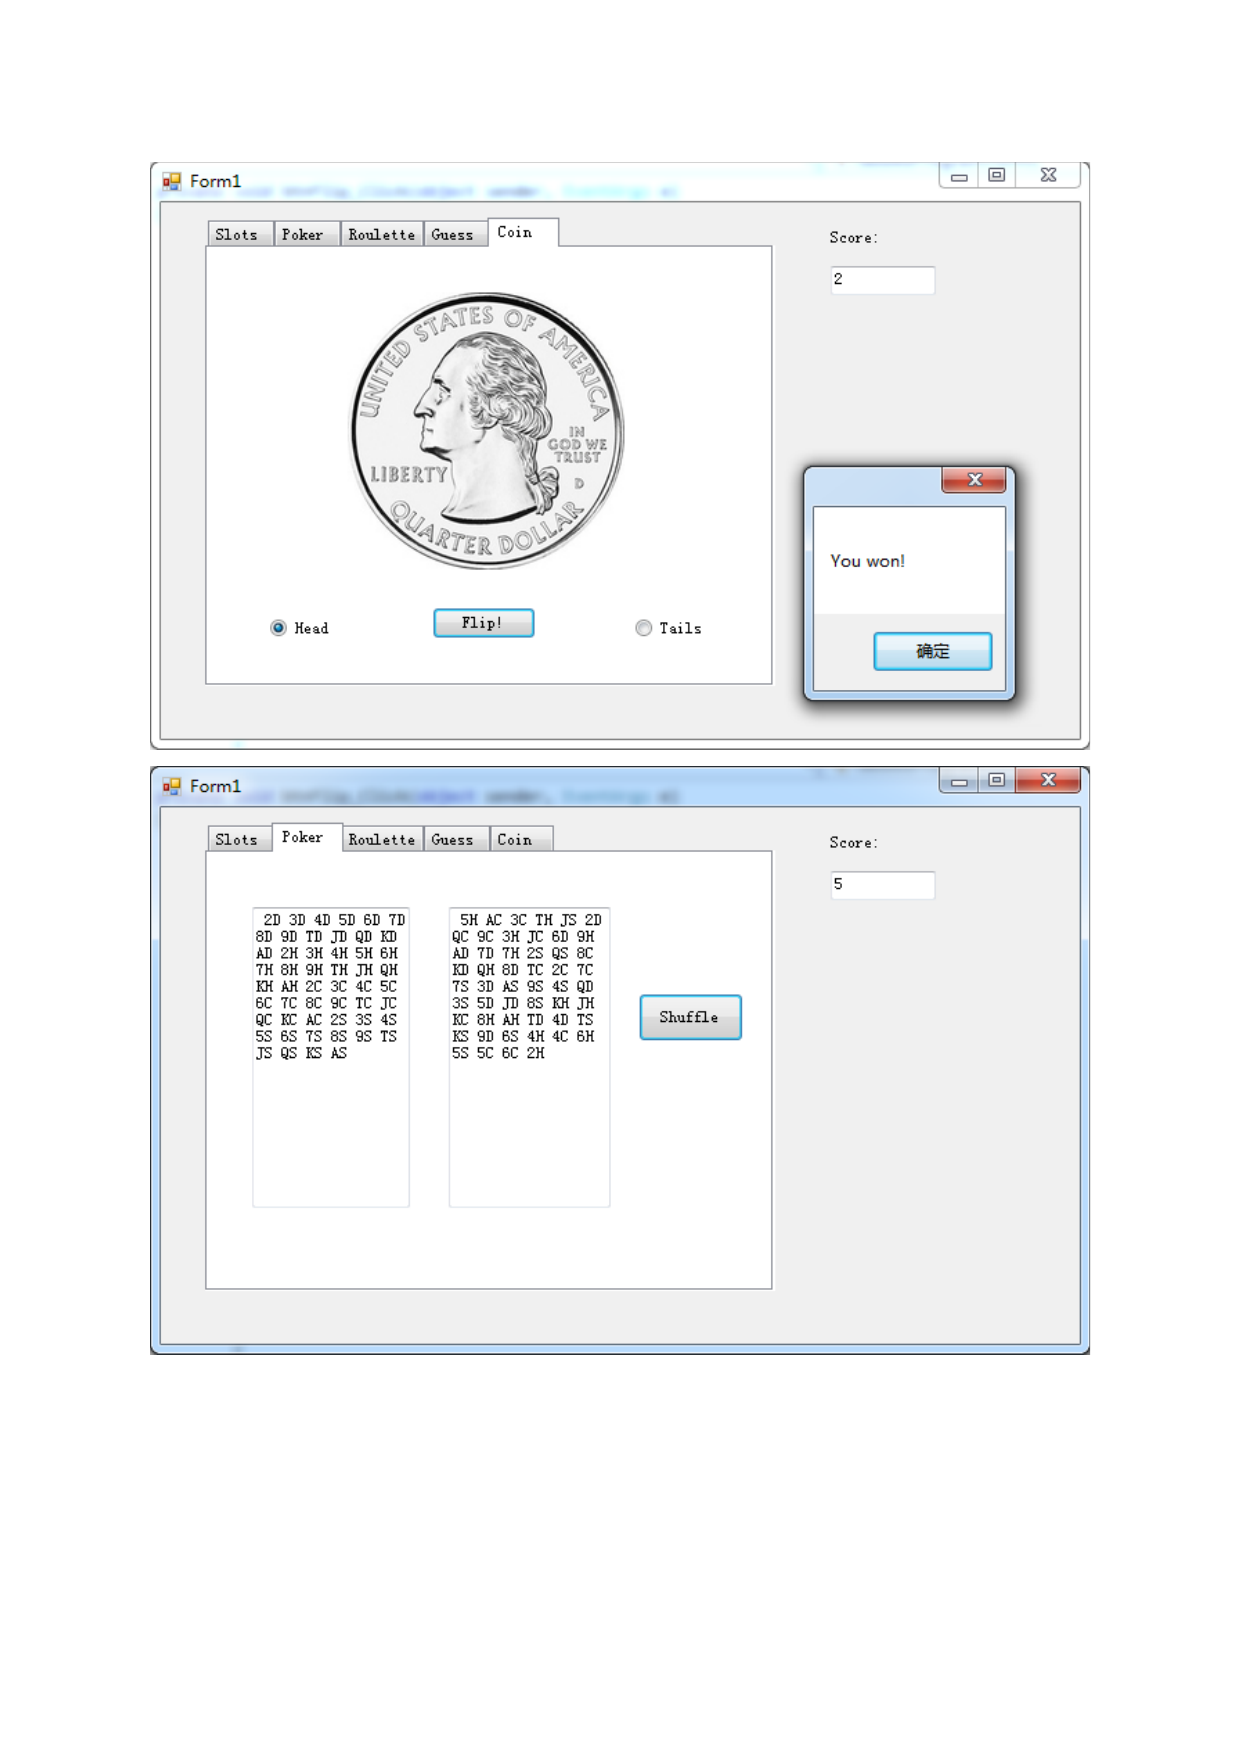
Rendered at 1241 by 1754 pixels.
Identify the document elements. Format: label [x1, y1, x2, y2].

picture [150, 162, 1091, 750]
picture [150, 766, 1091, 1355]
